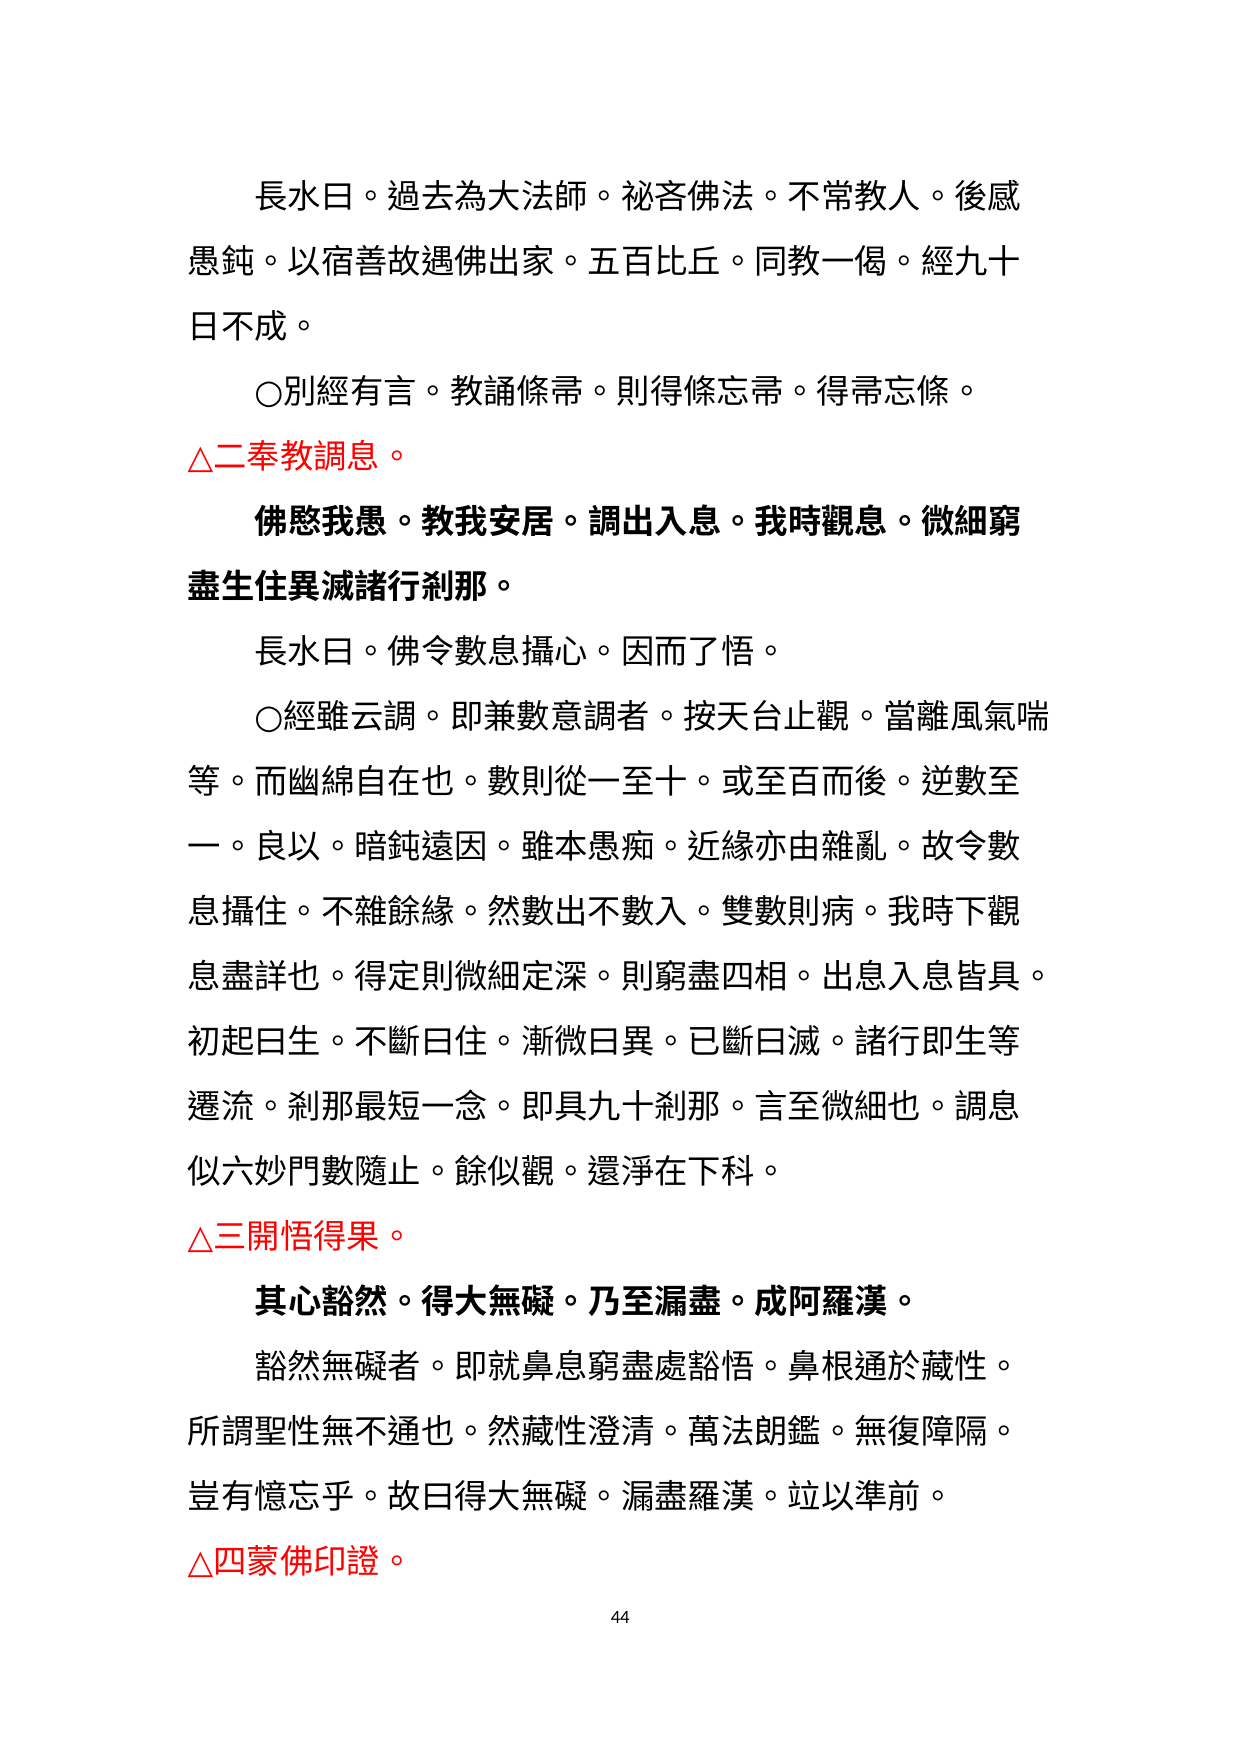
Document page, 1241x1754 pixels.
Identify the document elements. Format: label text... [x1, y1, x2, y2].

text 其心豁然。得大無礙。乃至漏盡。成阿羅漢。 [187, 1267, 1053, 1332]
text 佛愍我愚。教我安居。調出入息。我時觀息。微細窮盡生住異滅諸行剎那。 [187, 487, 1053, 617]
text 長水曰。過去為大法師。祕吝佛法。不常教人。後感愚鈍。以宿善故遇佛出家。五百比丘。同教一偈。經九十日不成。 [187, 162, 1053, 357]
text ○經雖云調。即兼數意調者。按天台止觀。當離風氣喘等。而幽綿自在也。數則從一至十。或至百而後。逆數至一。良以。暗鈍遠因。雖本愚痴。近緣亦由雜亂。故令數息攝住。不雜餘緣。然數出不數入。雙數則病。我時下觀息盡詳也。得定則微細定深。則窮盡四相。出息入息皆具。初起曰生。不斷曰住。漸微曰異。已斷曰滅。諸行即生等遷流。剎那最短一念。即具九十剎那。言至微細也。調息似六妙門數隨止。餘似觀。還淨在下科。 [187, 682, 1053, 1202]
text ○別經有言。教誦條帚。則得條忘帚。得帚忘條。 [187, 357, 1053, 422]
text 長水曰。佛令數息攝心。因而了悟。 [187, 617, 1053, 682]
text △三開悟得果。 [187, 1202, 1053, 1267]
text △四蒙佛印證。 [187, 1527, 1053, 1592]
text △二奉教調息。 [187, 422, 1053, 487]
text 豁然無礙者。即就鼻息窮盡處豁悟。鼻根通於藏性。所謂聖性無不通也。然藏性澄清。萬法朗鑑。無復障隔。豈有憶忘乎。故曰得大無礙。漏盡羅漢。竝以準前。 [187, 1332, 1053, 1527]
